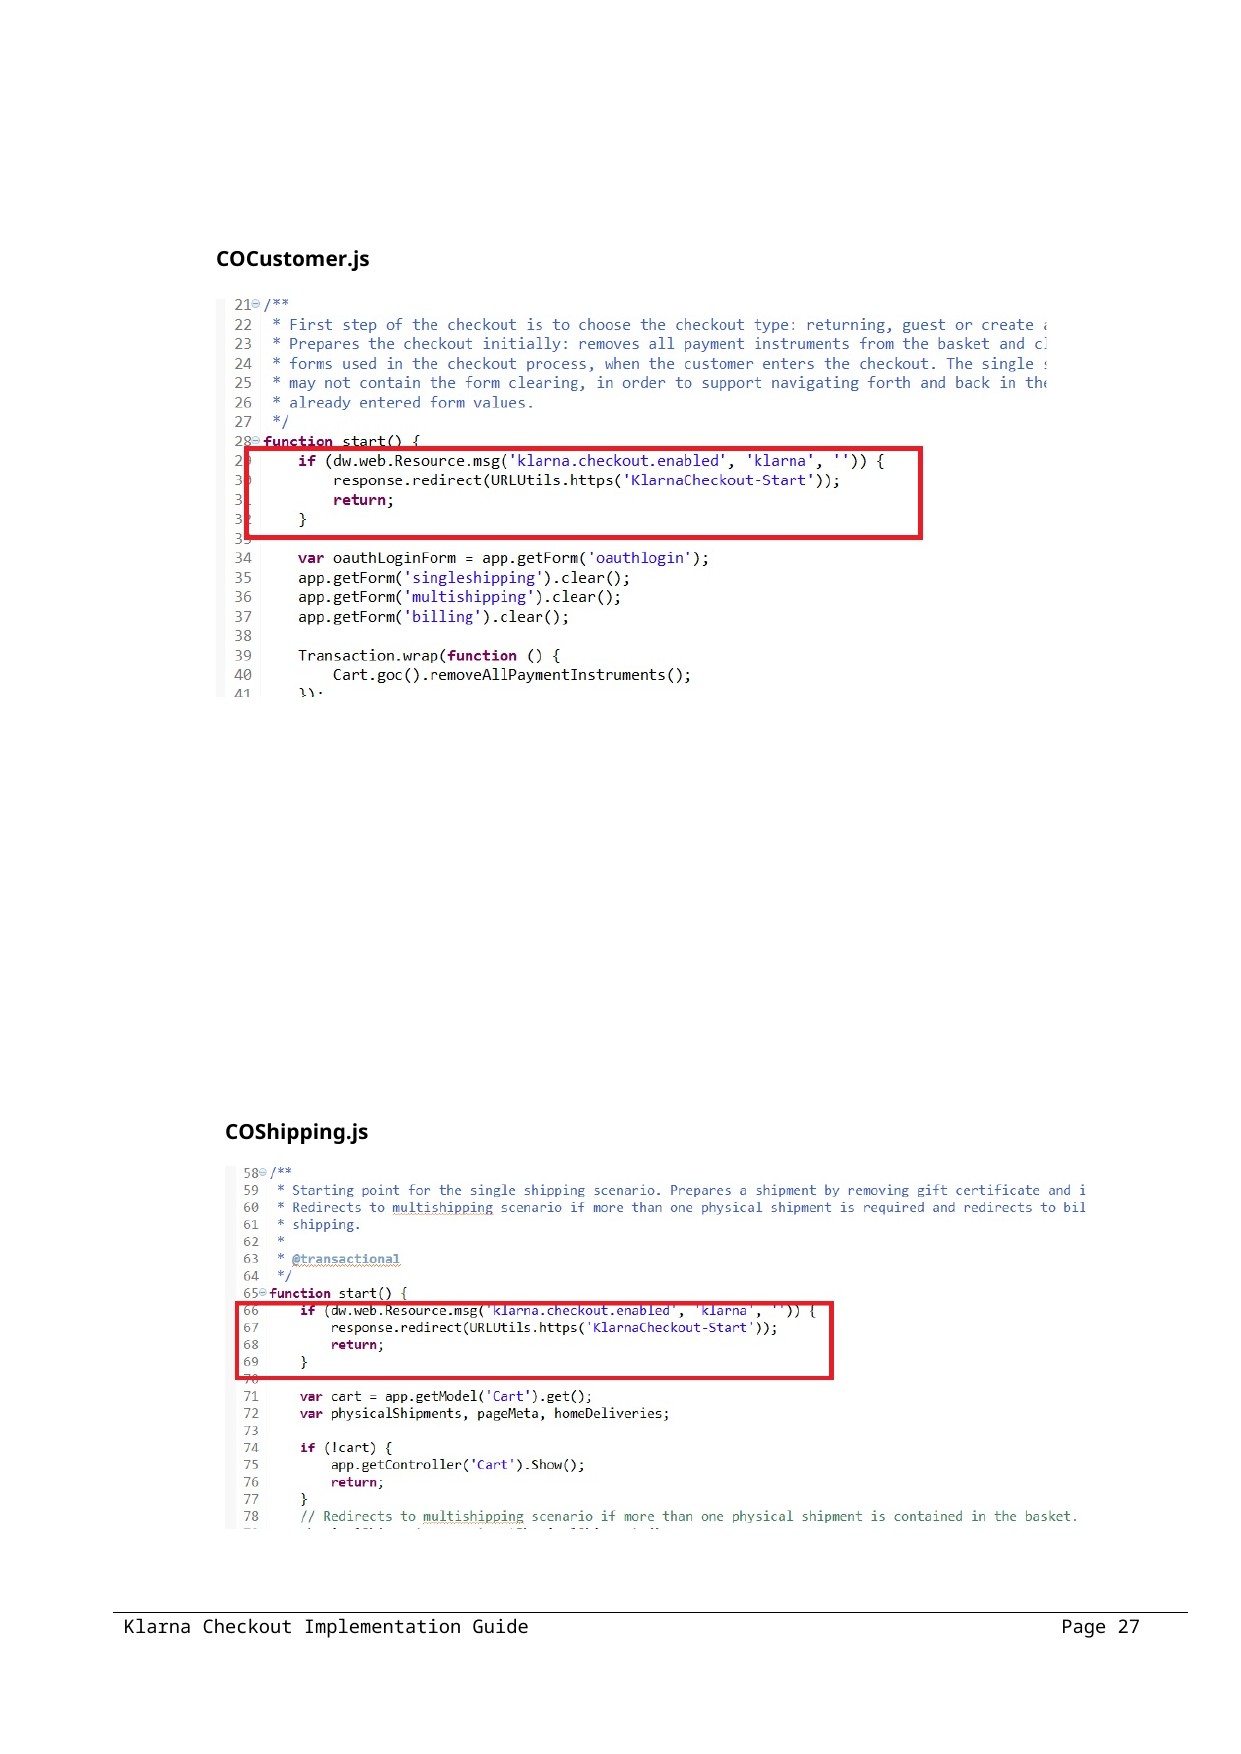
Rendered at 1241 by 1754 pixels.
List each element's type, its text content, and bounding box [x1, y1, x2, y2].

picture [225, 1166, 1086, 1529]
text COCustomer.js [216, 244, 1128, 273]
text COShipping.js [225, 1117, 1128, 1146]
picture [215, 299, 1047, 697]
